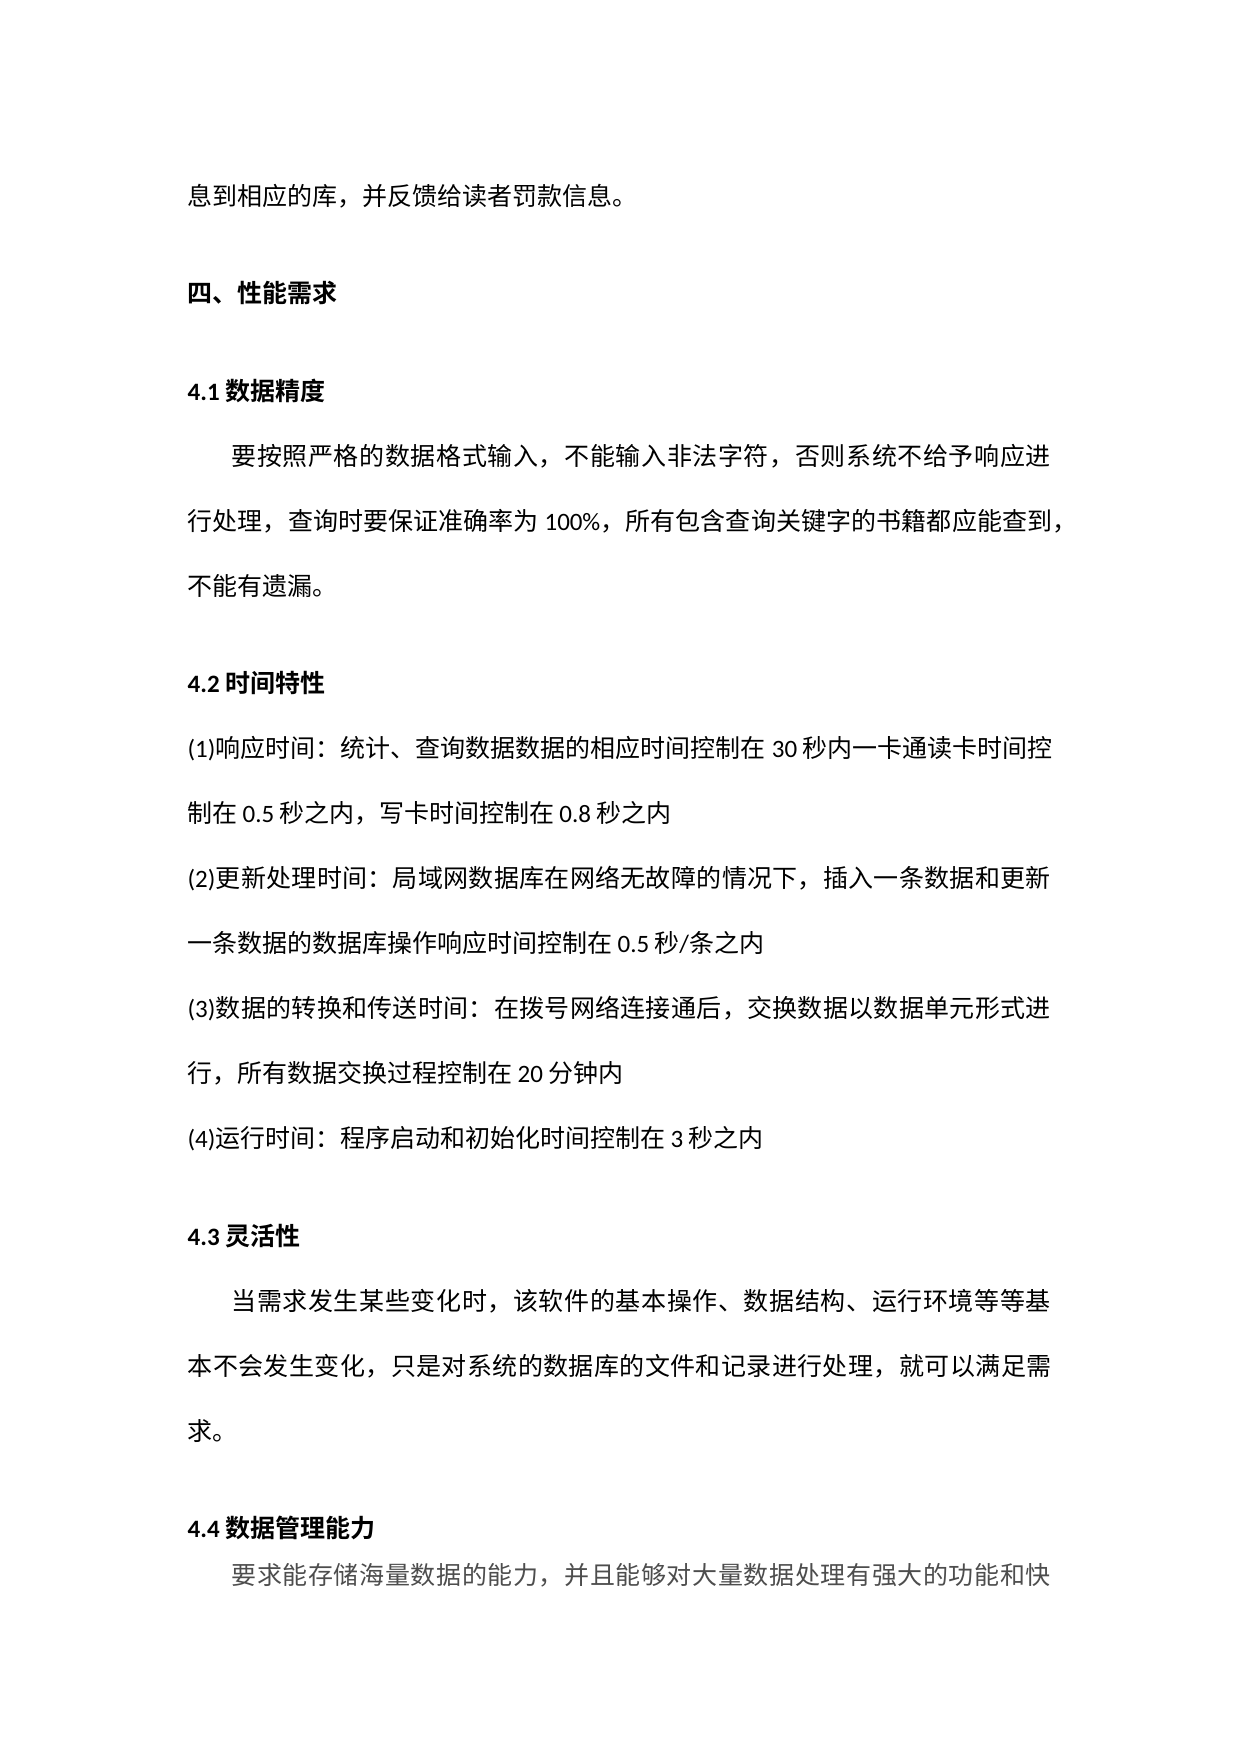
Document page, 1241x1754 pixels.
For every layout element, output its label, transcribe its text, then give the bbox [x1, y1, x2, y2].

text (3)数据的转换和传送时间：在拨号网络连接通后，交换数据以数据单元形式进行，所有数据交换过程控制在20分钟内 [187, 974, 1053, 1104]
text 当需求发生某些变化时，该软件的基本操作、数据结构、运行环境等等基本不会发生变化，只是对系统的数据库的文件和记录进行处理，就可以满足需求。 [187, 1267, 1053, 1462]
text (1)响应时间：统计、查询数据数据的相应时间控制在30秒内一卡通读卡时间控制在0.5秒之内，写卡时间控制在0.8秒之内 [187, 714, 1053, 844]
text (2)更新处理时间：局域网数据库在网络无故障的情况下，插入一条数据和更新一条数据的数据库操作响应时间控制在0.5秒/条之内 [187, 844, 1053, 974]
text 4.3 灵活性 [187, 1202, 1053, 1267]
text 4.2 时间特性 [187, 649, 1053, 714]
text (4)运行时间：程序启动和初始化时间控制在3秒之内 [187, 1104, 1053, 1169]
text 4.1 数据精度 [187, 357, 1053, 422]
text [187, 1559, 1053, 1592]
list 性能需求 [187, 259, 1053, 324]
text 要按照严格的数据格式输入，不能输入非法字符，否则系统不给予响应进行处理，查询时要保证准确率为100%，所有包含查询关键字的书籍都应能查到，不能有遗漏。 [187, 422, 1053, 617]
text 4.4 数据管理能力 [187, 1494, 1053, 1559]
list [187, 162, 1053, 227]
